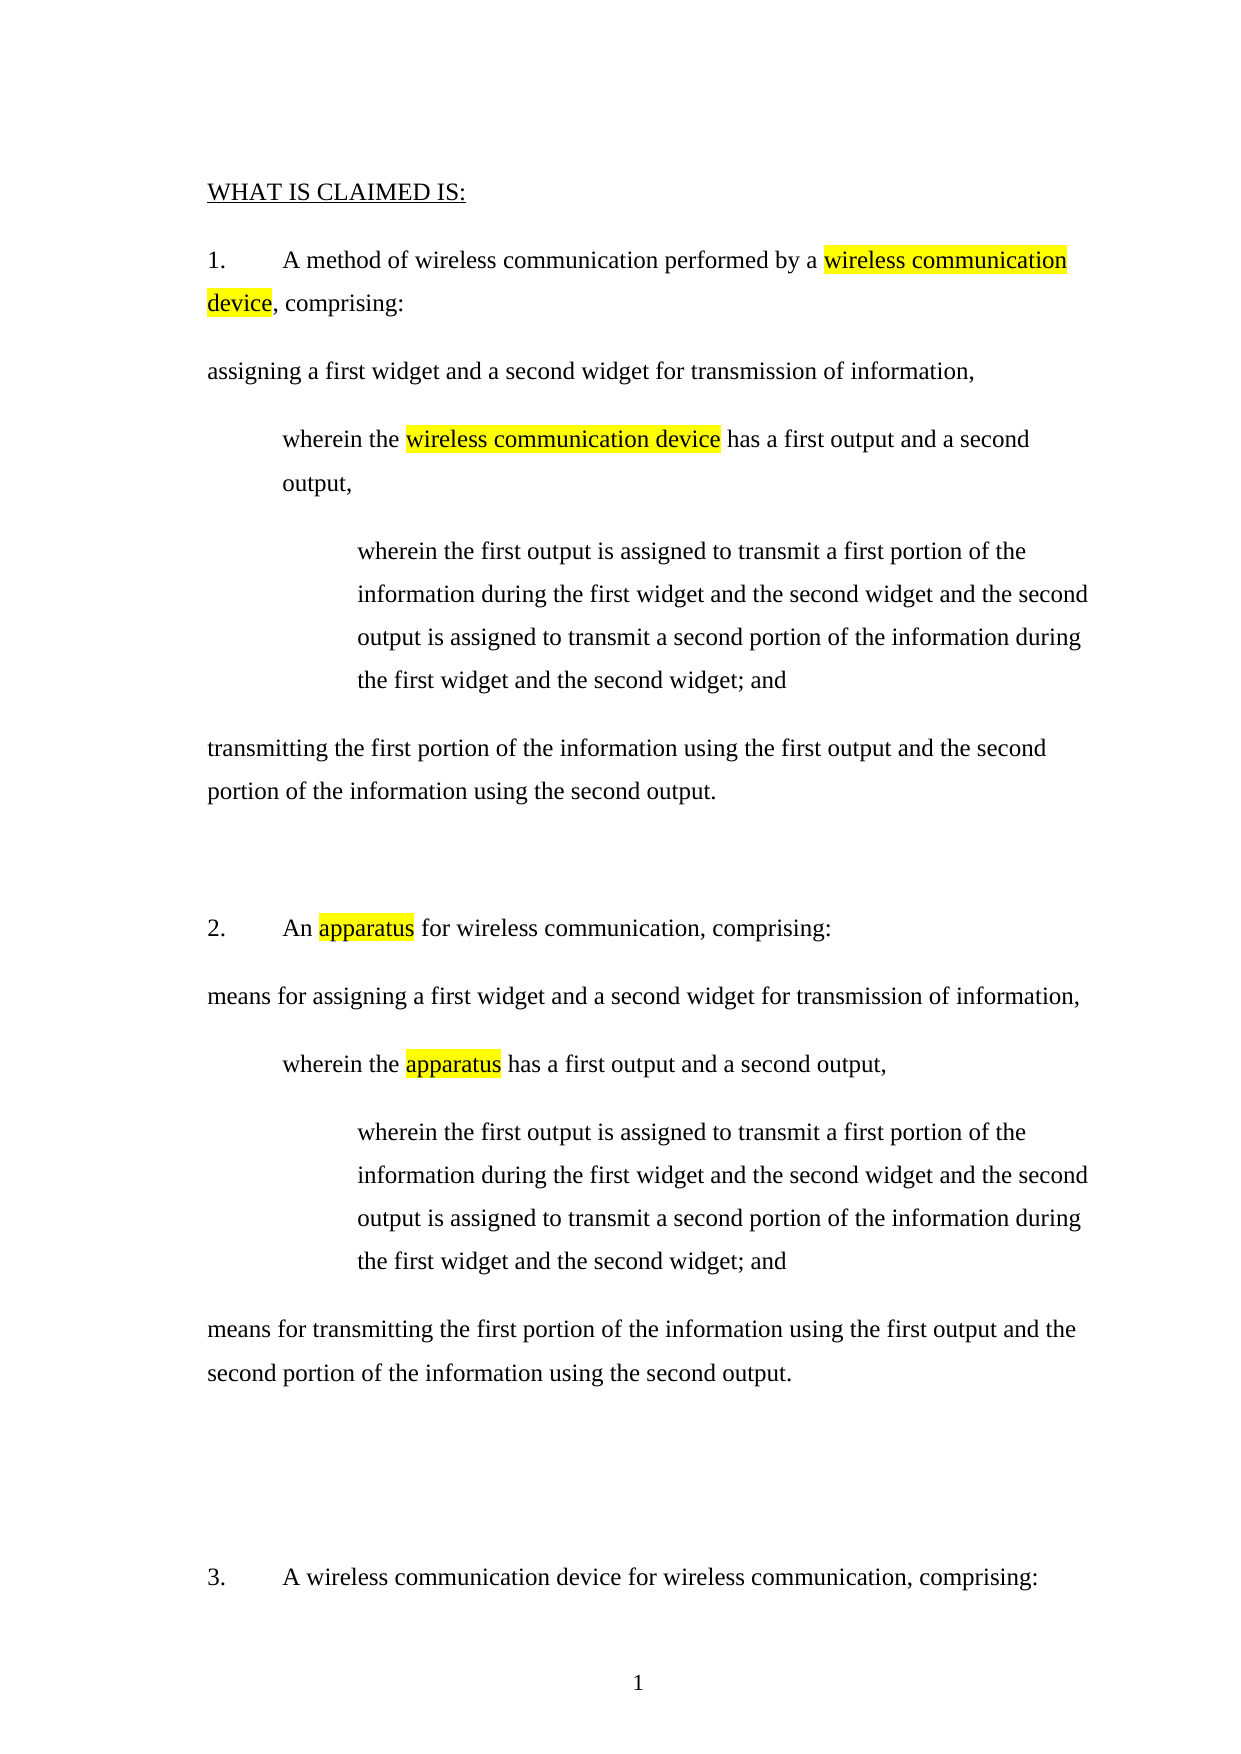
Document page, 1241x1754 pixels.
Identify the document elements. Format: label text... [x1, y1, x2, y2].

subtitle A wireless communication device for wireless communication, comprising: [207, 1562, 1093, 1591]
subtitle transmitting the first portion of the information using the first output and the second portion of the information using the second output. [207, 733, 1093, 805]
subtitle wherein the wireless communication device has a first output and a second output, [282, 424, 1093, 496]
subtitle An apparatus for wireless communication, comprising: [414, 913, 1093, 941]
subtitle A method of wireless communication performed by a wireless communication device, comprising: [207, 245, 1093, 317]
subtitle means for assigning a first widget and a second widget for transmission of information, [207, 981, 1093, 1009]
subtitle An apparatus for wireless communication, comprising: [207, 913, 319, 941]
subtitle means for transmitting the first portion of the information using the first output and the second portion of the information using the second output. [207, 1314, 1093, 1386]
subtitle wherein the first output is assigned to transmit a first portion of the information during the first widget and the second widget and the second output is assigned to transmit a second portion of the information during the first widget and the second widget; and [357, 536, 1093, 694]
subtitle assigning a first widget and a second widget for transmission of information, [207, 356, 1093, 385]
list WHAT IS CLAIMED IS: [207, 177, 1093, 206]
subtitle wherein the first output is assigned to transmit a first portion of the information during the first widget and the second widget and the second output is assigned to transmit a second portion of the information during the first widget and the second widget; and [357, 1117, 1093, 1275]
subtitle wherein the apparatus has a first output and a second output, [501, 1049, 1093, 1078]
